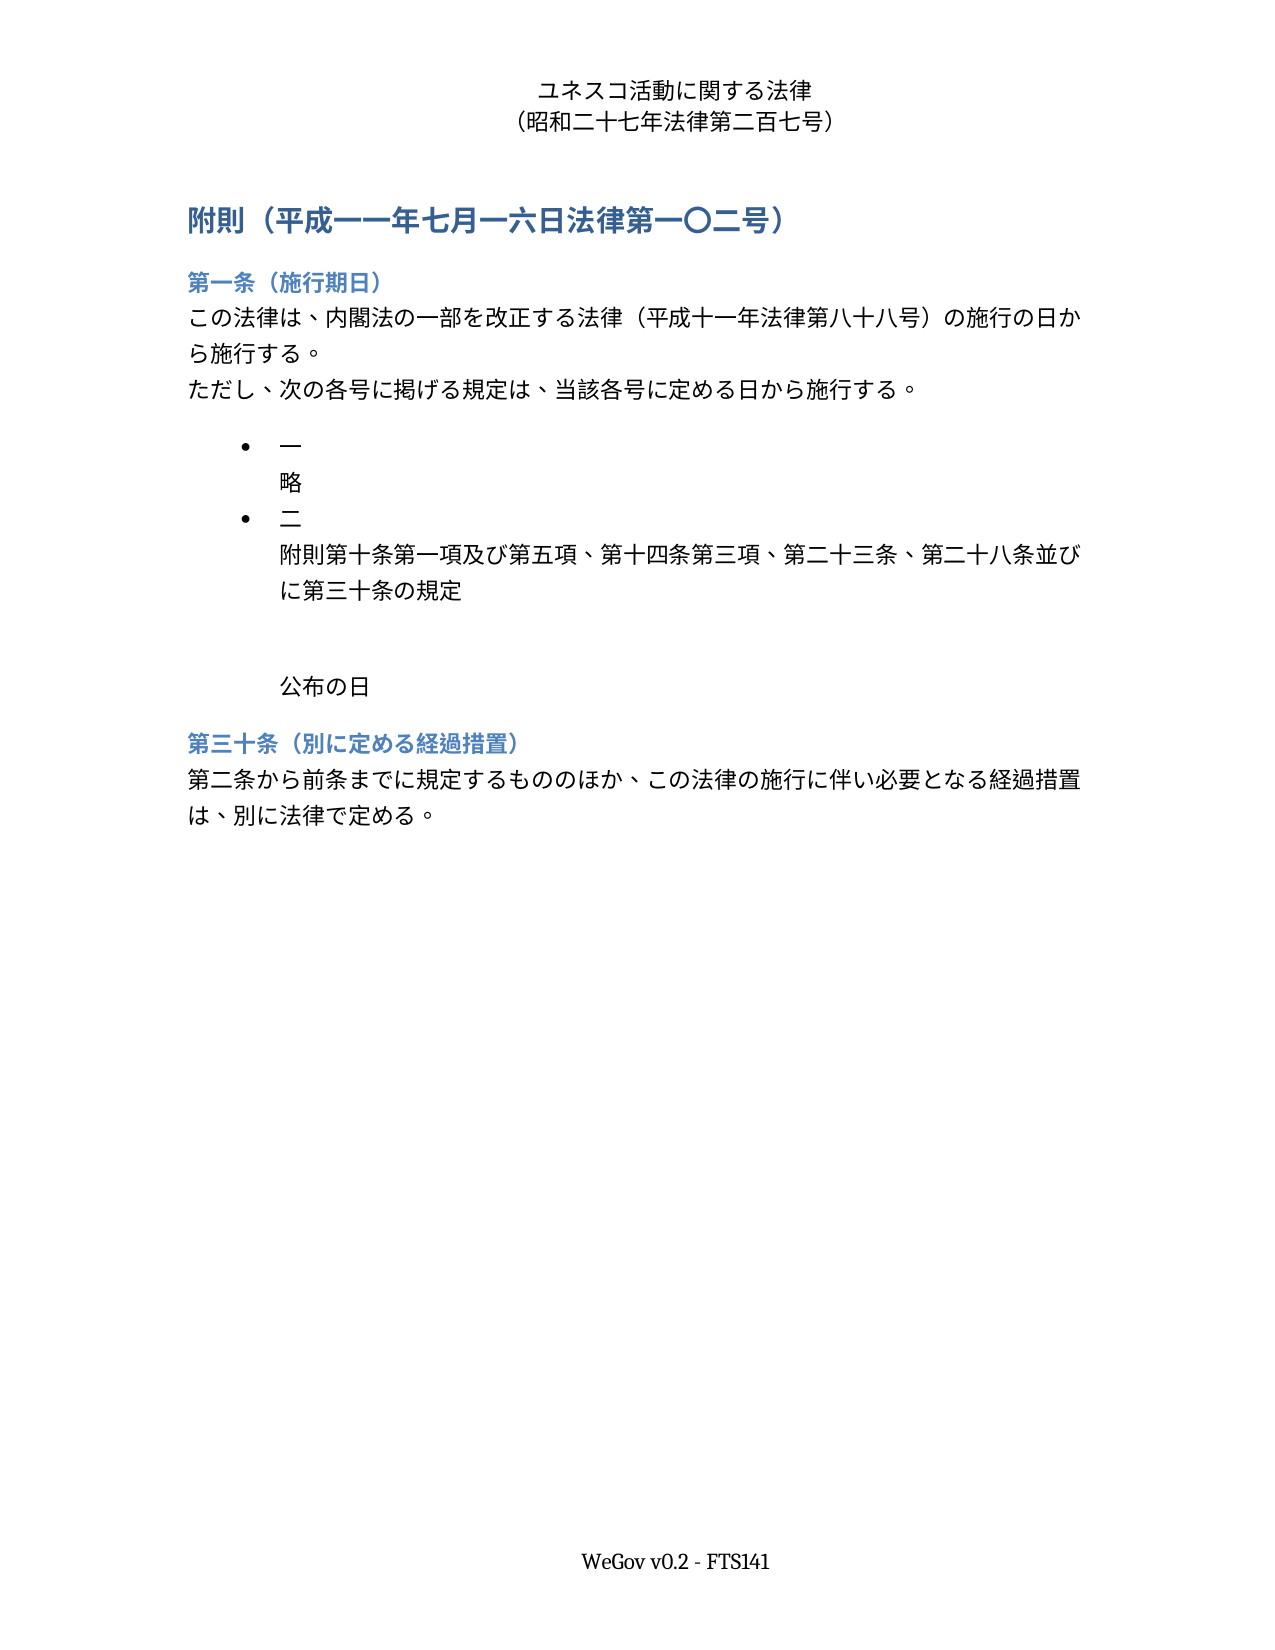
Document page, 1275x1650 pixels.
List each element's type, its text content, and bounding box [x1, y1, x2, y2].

subtitle 附則（平成一一年七月一六日法律第一〇二号） [187, 200, 1087, 240]
text 第二条から前条までに規定するもののほか、この法律の施行に伴い必要となる経過措置は、別に法律で定める。 [187, 764, 1087, 831]
list 二 附則第十条第一項及び第五項、第十四条第三項、第二十三条、第二十八条並びに第三十条の規定 公布の日 [242, 503, 1087, 702]
text この法律は、内閣法の一部を改正する法律（平成十一年法律第八十八号）の施行の日から施行する。 ただし、次の各号に掲げる規定は、当該各号に定める日から施行する。 [187, 302, 1087, 406]
subtitle 第三十条（別に定める経過措置） [187, 728, 1087, 759]
subtitle 第一条（施行期日） [187, 266, 1087, 298]
list 一 略 [242, 431, 1087, 498]
